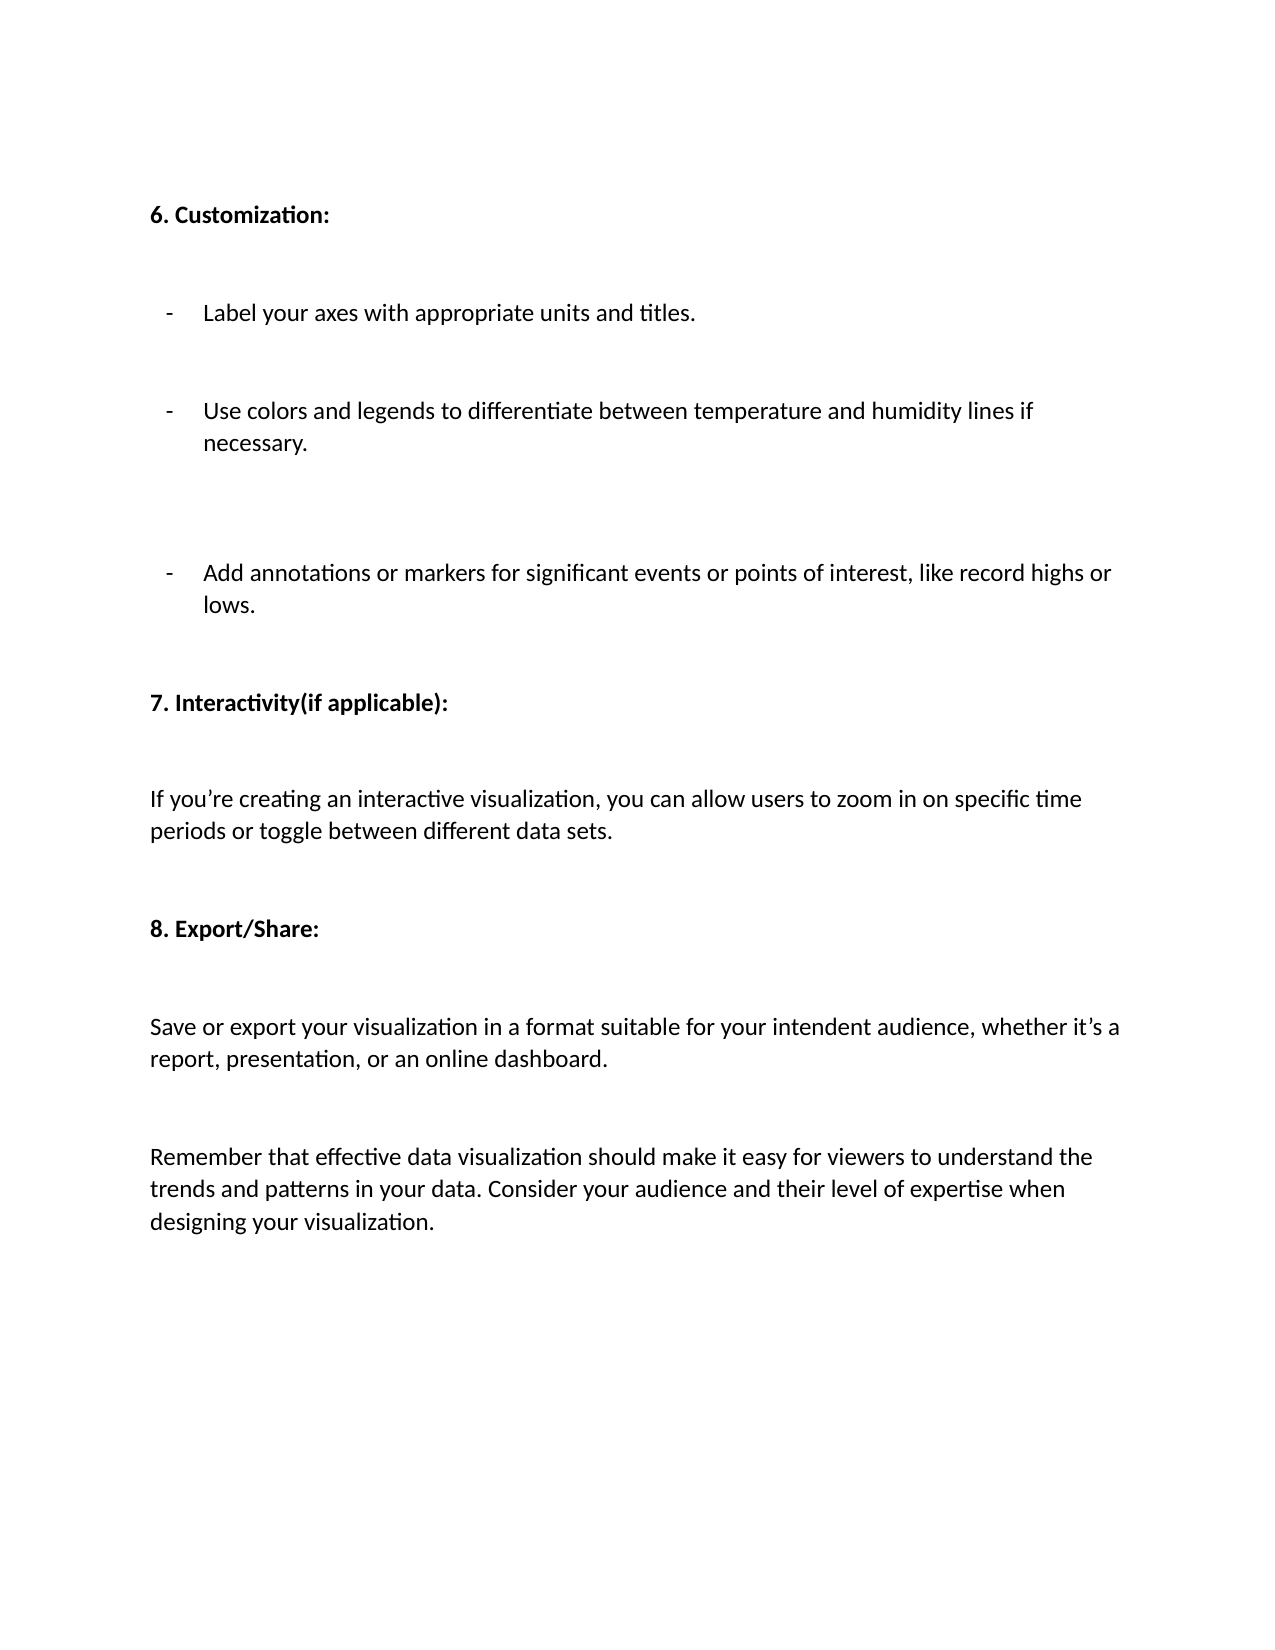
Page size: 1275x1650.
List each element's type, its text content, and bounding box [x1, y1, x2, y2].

text 7. Interactivity(if applicable): [150, 687, 1125, 718]
list Use colors and legends to differentiate between temperature and humidity lines if necessary. [166, 395, 1125, 458]
text Remember that effective data visualization should make it easy for viewers to understand the trends and patterns in your data. Consider your audience and their level of expertise when designing your visualization. [150, 1141, 1125, 1236]
text If you’re creating an interactive visualization, you can allow users to zoom in on specific time periods or toggle between different data sets. [150, 783, 1125, 846]
list Label your axes with appropriate units and titles. [166, 297, 1125, 327]
text 6. Customization: [150, 199, 1125, 229]
text 8. Export/Share: [150, 913, 1125, 943]
text Save or export your visualization in a format suitable for your intendent audience, whether it’s a report, presentation, or an online dashboard. [150, 1011, 1125, 1074]
list Add annotations or markers for significant events or points of interest, like record highs or lows. [166, 557, 1125, 620]
